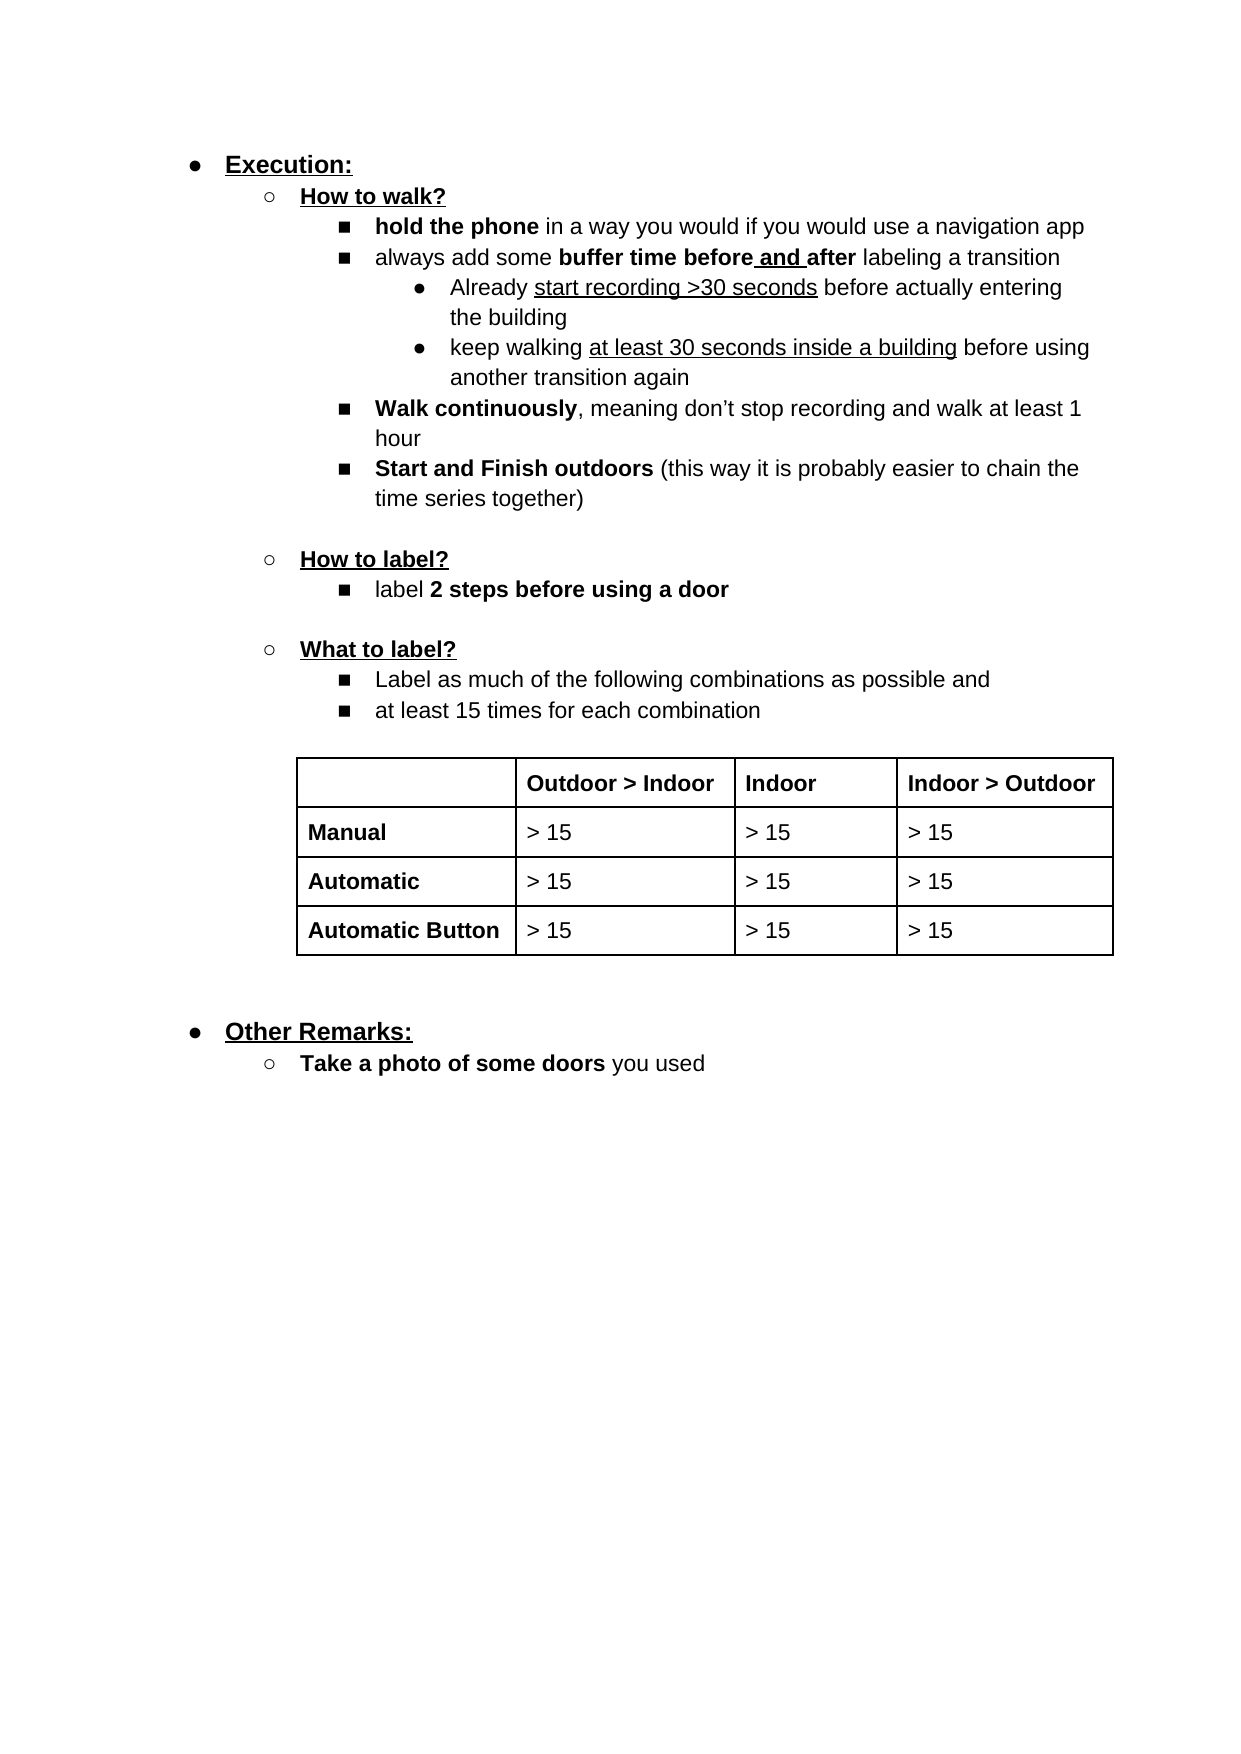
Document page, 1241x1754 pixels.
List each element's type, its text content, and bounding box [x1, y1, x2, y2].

list Walk continuously, meaning don’t stop recording and walk at least 1 hour [337, 394, 1090, 451]
list Other Remarks: [187, 1017, 1090, 1045]
list How to label? [262, 546, 1090, 572]
table_header Outdoor > Indoor [517, 759, 734, 806]
list Already start recording >30 seconds before actually entering the building [412, 274, 1090, 330]
table_cell > 15 [517, 907, 734, 954]
list label 2 steps before using a door [337, 576, 1090, 632]
list What to label? [262, 636, 1090, 662]
table_cell > 15 [736, 907, 896, 954]
table_cell > 15 [517, 858, 734, 905]
table_header Indoor [736, 759, 896, 806]
list Execution: [187, 150, 1090, 179]
table_cell > 15 [898, 858, 1112, 905]
table_cell Manual [298, 808, 515, 856]
table_cell > 15 [736, 858, 896, 905]
table_cell > 15 [736, 808, 896, 856]
list How to walk? [262, 183, 1090, 209]
table_header [298, 759, 515, 806]
table_cell > 15 [898, 808, 1112, 856]
list Start and Finish outdoors (this way it is probably easier to chain the time series together) [337, 455, 1090, 511]
list Take a photo of some doors you used [262, 1049, 1090, 1076]
list Label as much of the following combinations as possible and [337, 666, 1090, 693]
table_cell > 15 [898, 907, 1112, 954]
table_cell > 15 [517, 808, 734, 856]
list keep walking at least 30 seconds inside a building before using another transition again [412, 334, 1090, 391]
list hold the phone in a way you would if you would use a navigation app [337, 213, 1090, 239]
list at least 15 times for each combination [337, 697, 1090, 723]
list always add some buffer time before and after labeling a transition [337, 243, 1090, 270]
table_cell Automatic [298, 858, 515, 905]
table_header Indoor > Outdoor [898, 759, 1112, 806]
table_cell Automatic Button [298, 907, 515, 954]
